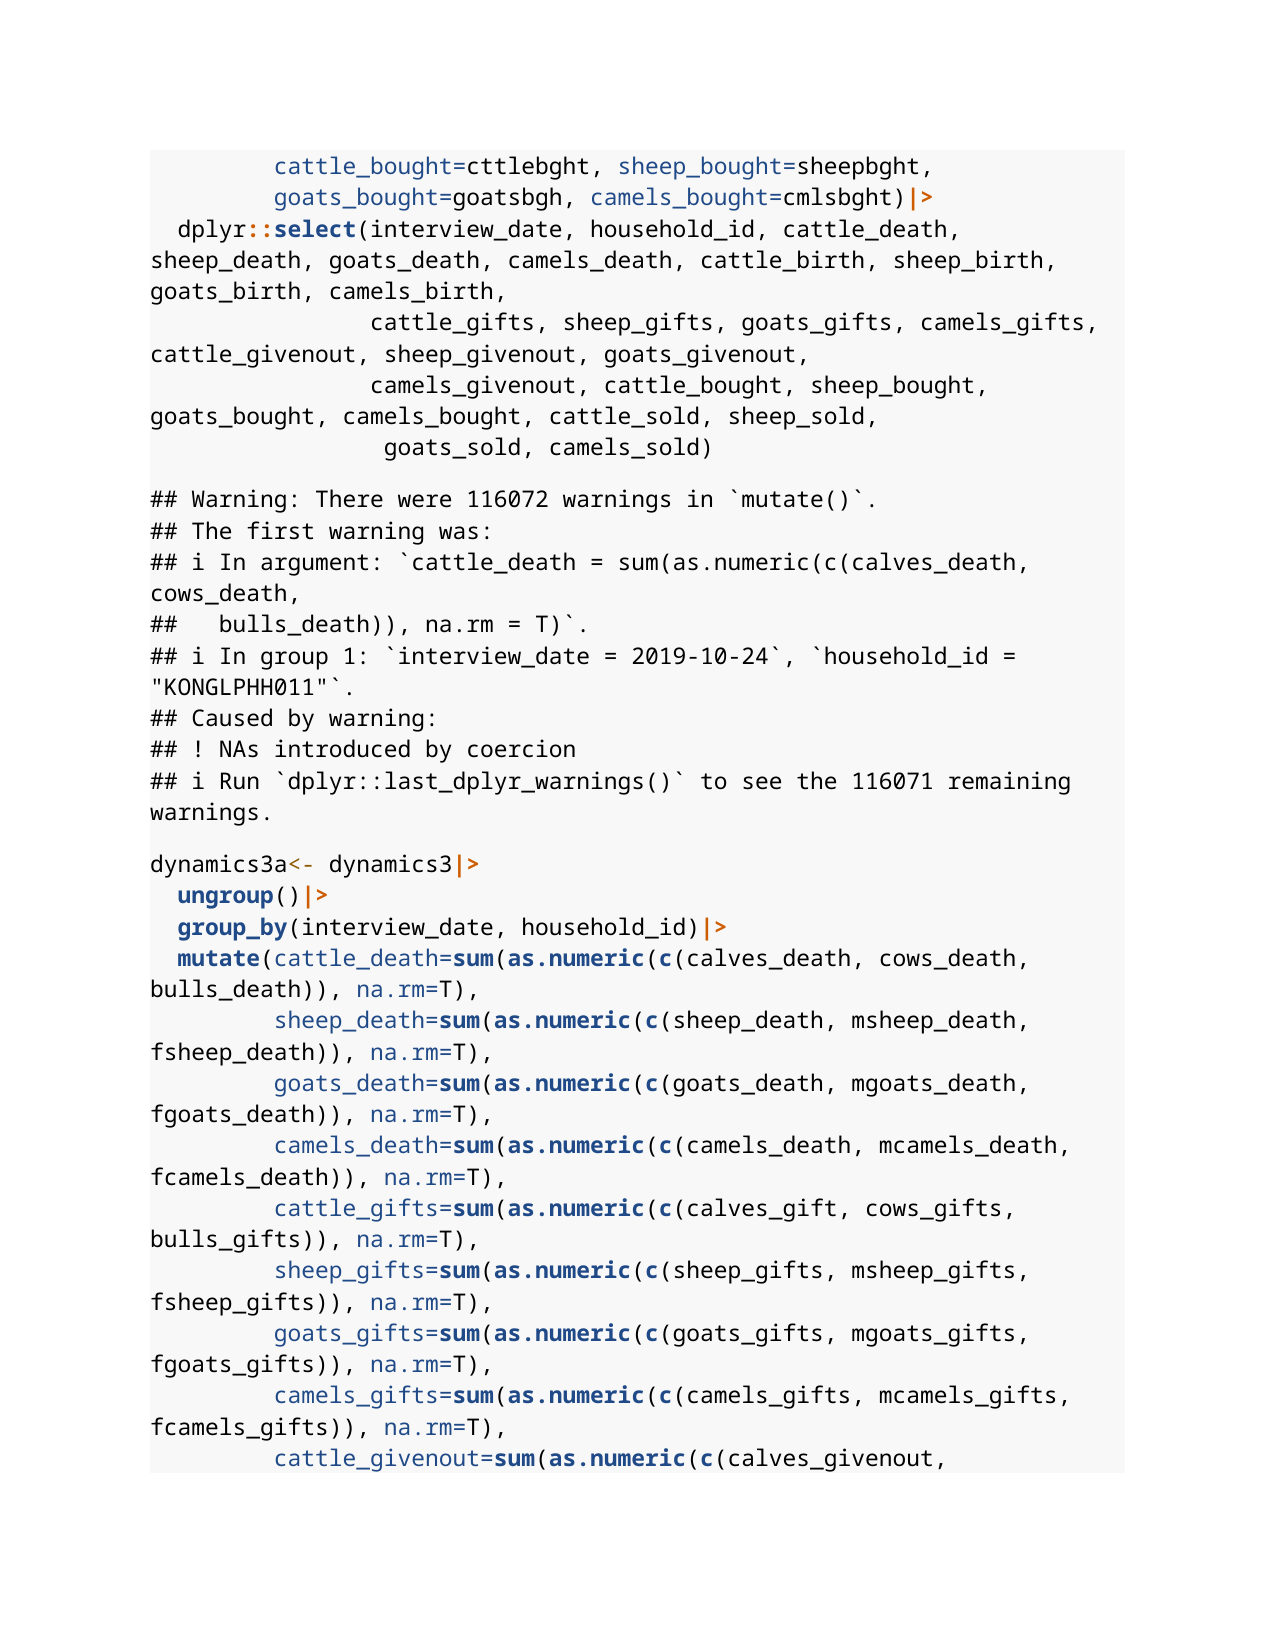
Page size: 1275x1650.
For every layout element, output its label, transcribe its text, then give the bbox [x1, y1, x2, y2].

text ## Warning: There were 116072 warnings in `mutate()`. ## The first warning was: ## ℹ In argument: `cattle_death = sum(as.numeric(c(calves_death, cows_death, ## bulls_death)), na.rm = T)`. ## ℹ In group 1: `interview_date = 2019-10-24`, `household_id = "KONGLPHH011"`. ## Caused by warning: ## ! NAs introduced by coercion ## ℹ Run `dplyr::last_dplyr_warnings()` to see the 116071 remaining warnings. [150, 483, 1125, 827]
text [150, 150, 1125, 462]
